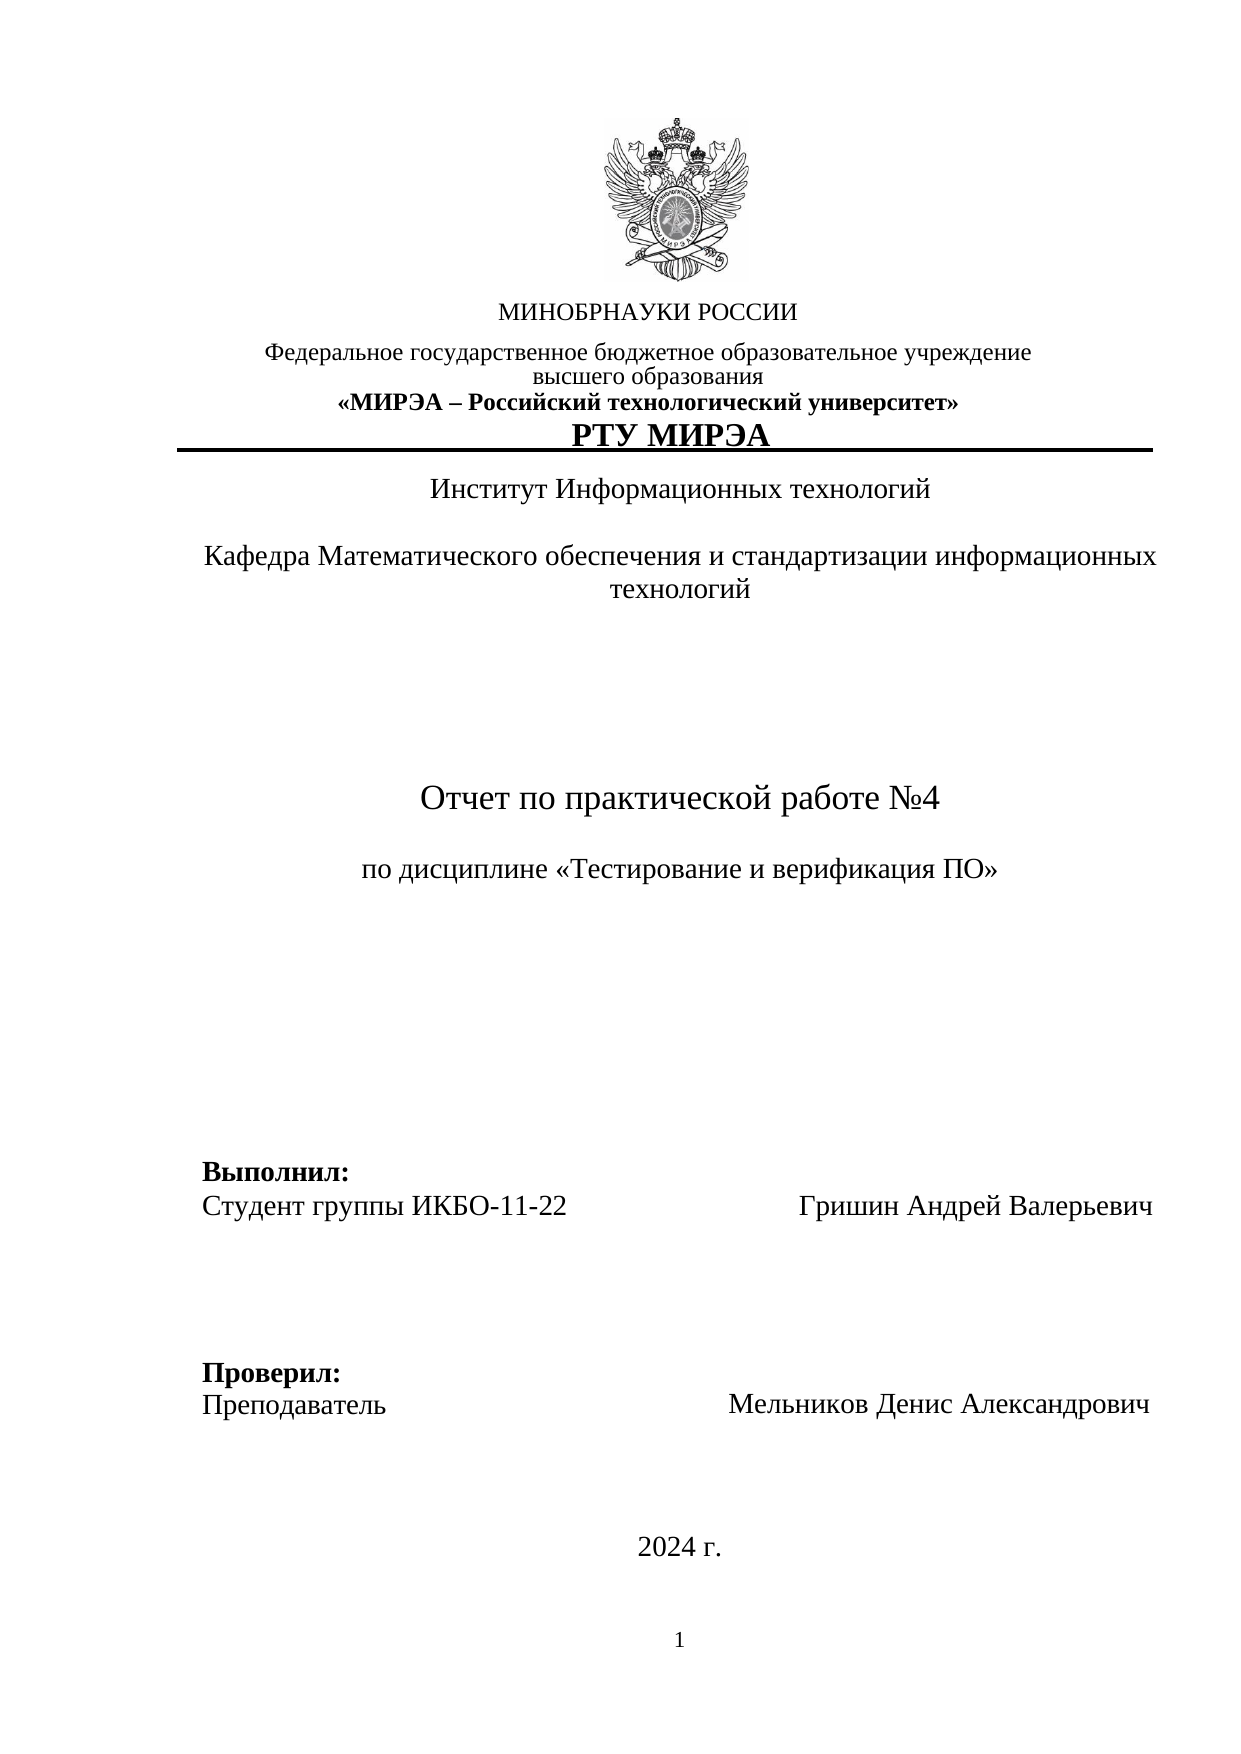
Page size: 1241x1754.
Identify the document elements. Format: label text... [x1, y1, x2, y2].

table_header Выполнил: Студент группы ИКБО-11-22 [197, 1155, 658, 1339]
table_header Гришин Андрей Валерьевич [658, 1155, 1158, 1339]
text Кафедра Математического обеспечения и стандартизации информационных технологий [179, 538, 1181, 605]
text Федеральное государственное бюджетное образовательное учреждение высшего образования [251, 341, 1044, 390]
text Институт Информационных технологий [179, 471, 1181, 504]
text РТУ МИРЭА [177, 416, 1117, 448]
text МИНОБРНАУКИ РОССИИ [177, 297, 1119, 326]
table_cell Проверил: Преподаватель [197, 1339, 658, 1422]
subtitle Отчет по практической работе №4 [179, 776, 1181, 817]
text по дисциплине «Тестирование и верификация ПО» [179, 851, 1181, 885]
picture [604, 118, 749, 282]
text 2024 г. [179, 1529, 1181, 1562]
text «МИРЭА – Российский технологический университет» [252, 390, 1044, 416]
table_cell Мельников Денис Александрович [658, 1339, 1158, 1422]
